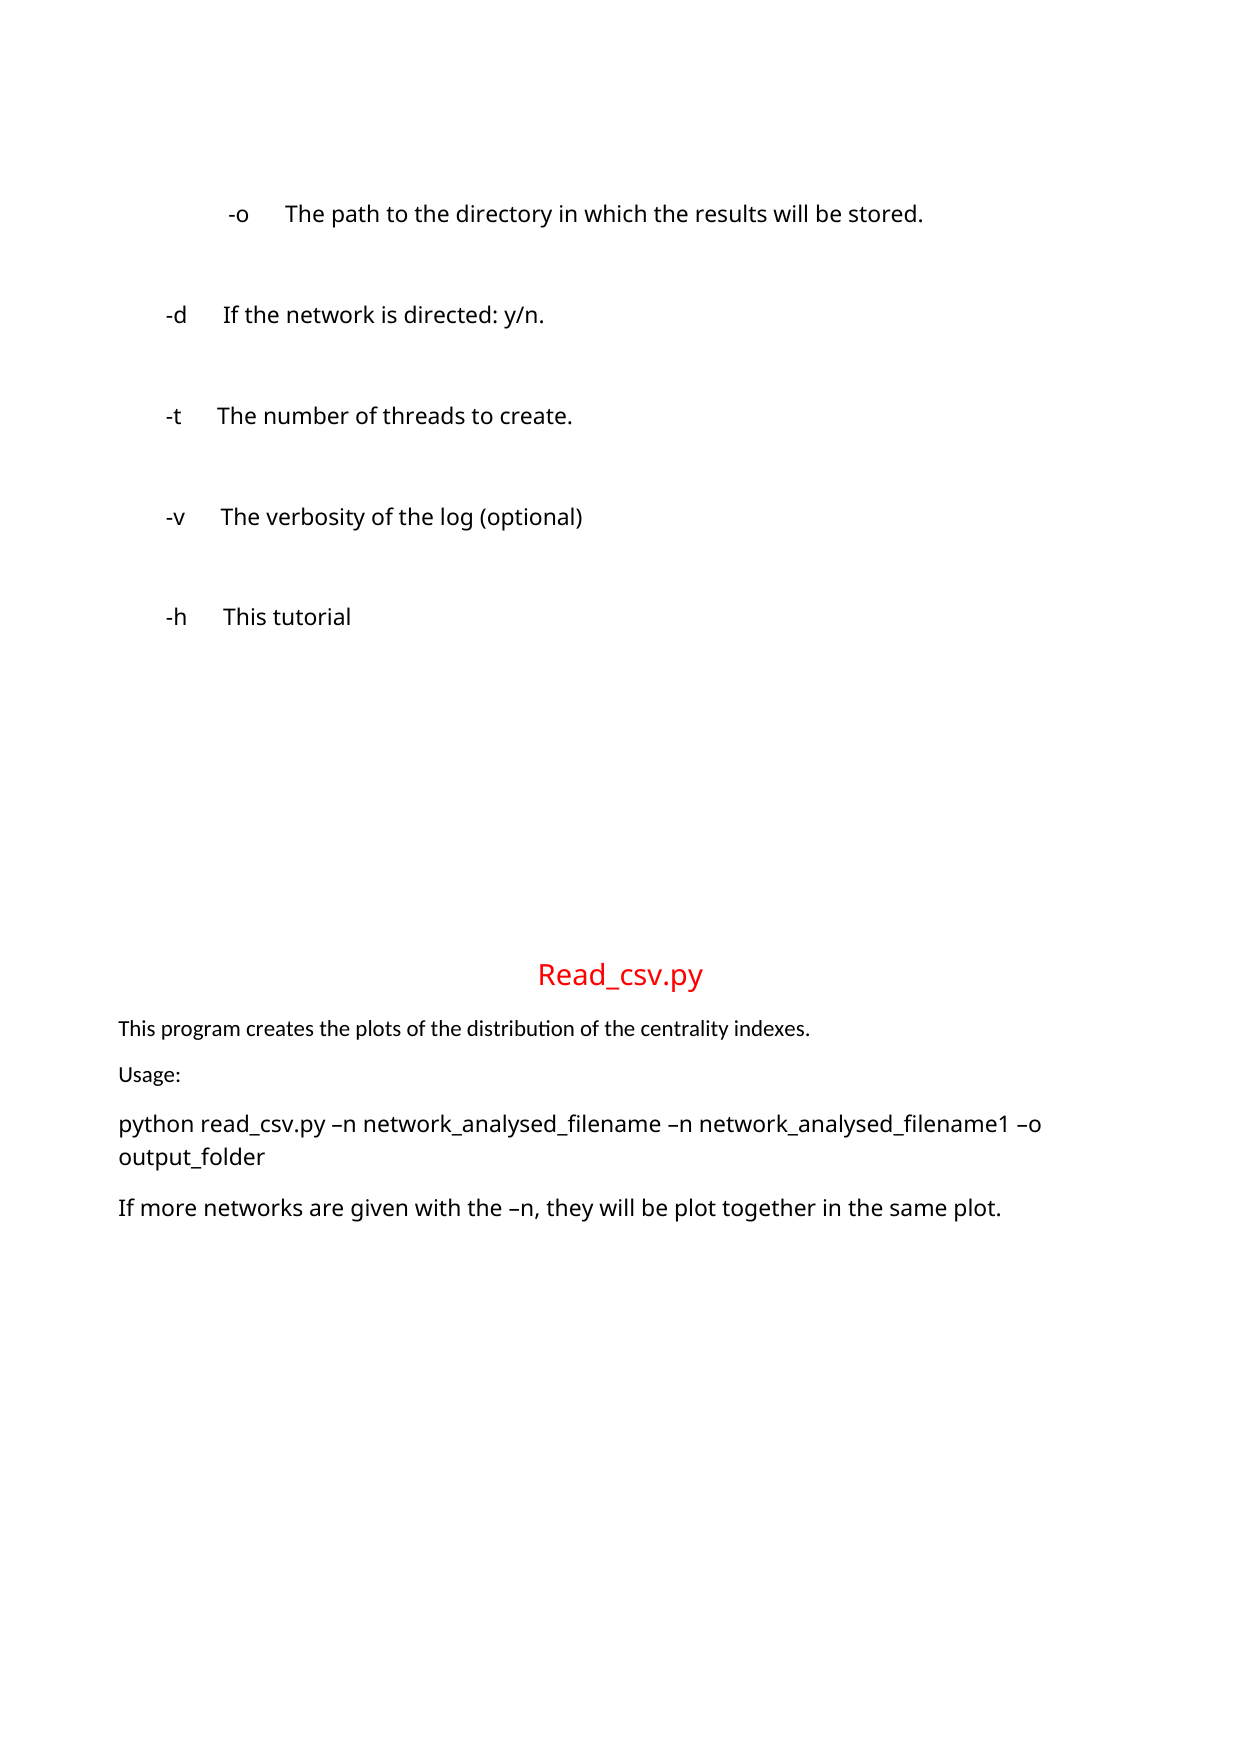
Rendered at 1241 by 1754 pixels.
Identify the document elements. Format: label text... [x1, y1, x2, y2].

text If more networks are given with the –n, they will be plot together in the same plot. [118, 1192, 1122, 1223]
text -o The path to the directory in which the results will be stored. [228, 198, 1122, 229]
text Usage: [118, 1061, 1122, 1089]
text This program creates the plots of the distribution of the centrality indexes. [118, 1014, 1122, 1042]
text -v The verbosity of the log (optional) [118, 501, 1122, 532]
text python read_csv.py –n network_analysed_filename –n network_analysed_filename1 –o output_folder [118, 1107, 1122, 1172]
text -h This tutorial [118, 601, 1122, 633]
text Read_csv.py [118, 954, 1122, 994]
text -d If the network is directed: y/n. [118, 299, 1122, 330]
text -t The number of threads to create. [118, 400, 1122, 431]
